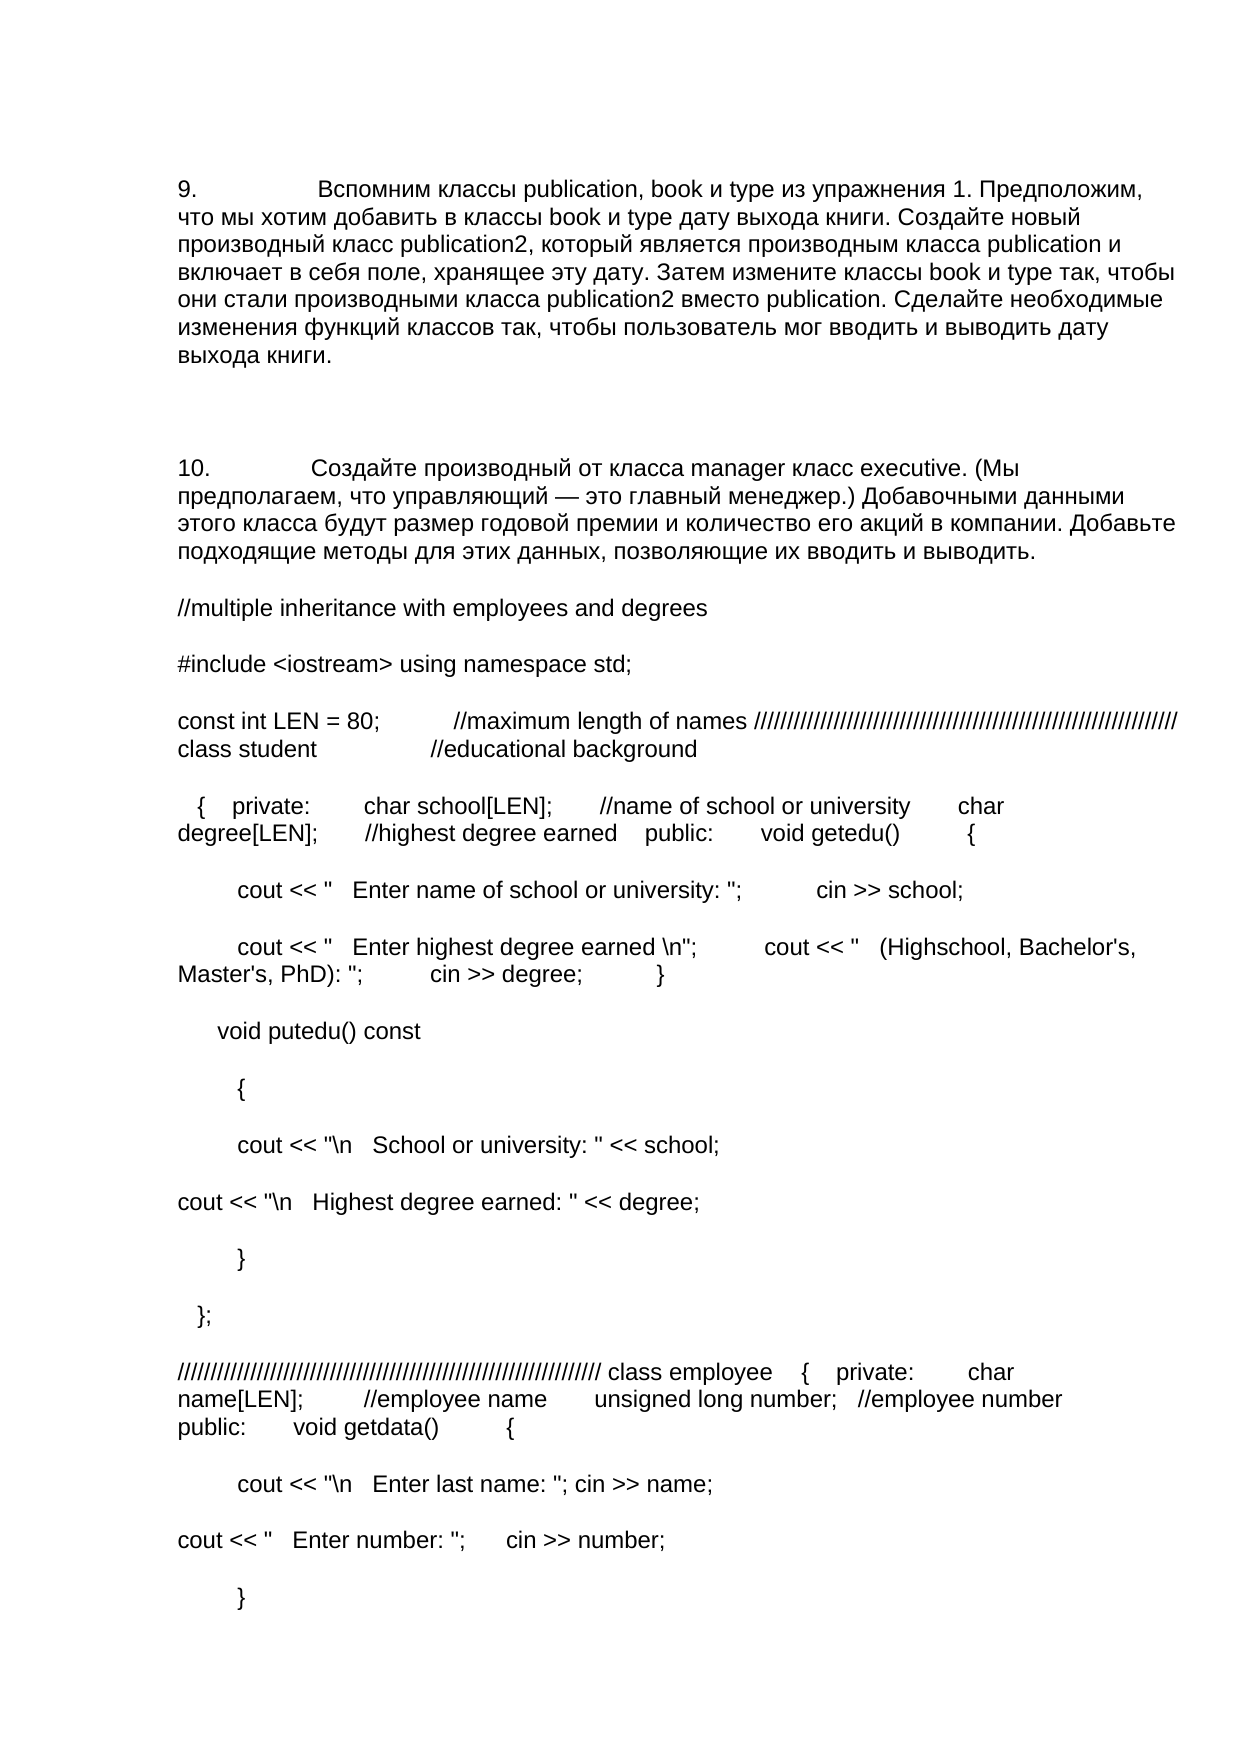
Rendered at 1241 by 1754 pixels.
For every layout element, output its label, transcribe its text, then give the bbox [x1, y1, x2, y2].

text cout << "\n Highest degree earned: " << degree; [177, 1187, 1181, 1215]
text }; [177, 1301, 1181, 1328]
text 9. Вспомним классы publication, book и type из упражнения 1. Предположим, что мы хотим добавить в классы book и type дату выхода книги. Создайте новый производный класс publication2, который является производным класса publication и включает в себя поле, хранящее эту дату. Затем измените классы book и type так, чтобы они стали производными класса publication2 вместо publication. Сделайте необходимые изменения функций классов так, чтобы пользователь мог вводить и выводить дату выхода книги. [177, 175, 1181, 368]
text #include <iostream> using namespace std; [177, 650, 1181, 678]
text cout << " Enter number: "; cin >> number; [177, 1526, 1181, 1554]
text //multiple inheritance with employees and degrees [177, 594, 1181, 621]
text cout << "\n School or university: " << school; [177, 1131, 1181, 1158]
text 10. Создайте производный от класса manager класс executive. (Мы предполагаем, что управляющий — это главный менеджер.) Добавочными данными этого класса будут размер годовой премии и количество его акций в компании. Добавьте подходящие методы для этих данных, позволяющие их вводить и выводить. [177, 454, 1181, 564]
text } [177, 1244, 1181, 1272]
text cout << " Enter name of school or university: "; cin >> school; [177, 876, 1181, 903]
text { [177, 1074, 1181, 1101]
text //////////////////////////////////////////////////////////////// class employee { private: char name[LEN]; //employee name unsigned long number; //employee number public: void getdata() { [177, 1358, 1181, 1441]
text { private: char school[LEN]; //name of school or university char degree[LEN]; //highest degree earned public: void getedu() { [177, 792, 1181, 847]
text } [177, 1583, 1181, 1611]
text cout << "\n Enter last name: "; cin >> name; [177, 1470, 1181, 1497]
text const int LEN = 80; //maximum length of names //////////////////////////////////////////////////////////////// class student //educational background [177, 707, 1181, 762]
text void putedu() const [177, 1017, 1181, 1045]
text cout << " Enter highest degree earned \n"; cout << " (Highschool, Bachelor's, Master's, PhD): "; cin >> degree; } [177, 933, 1181, 988]
